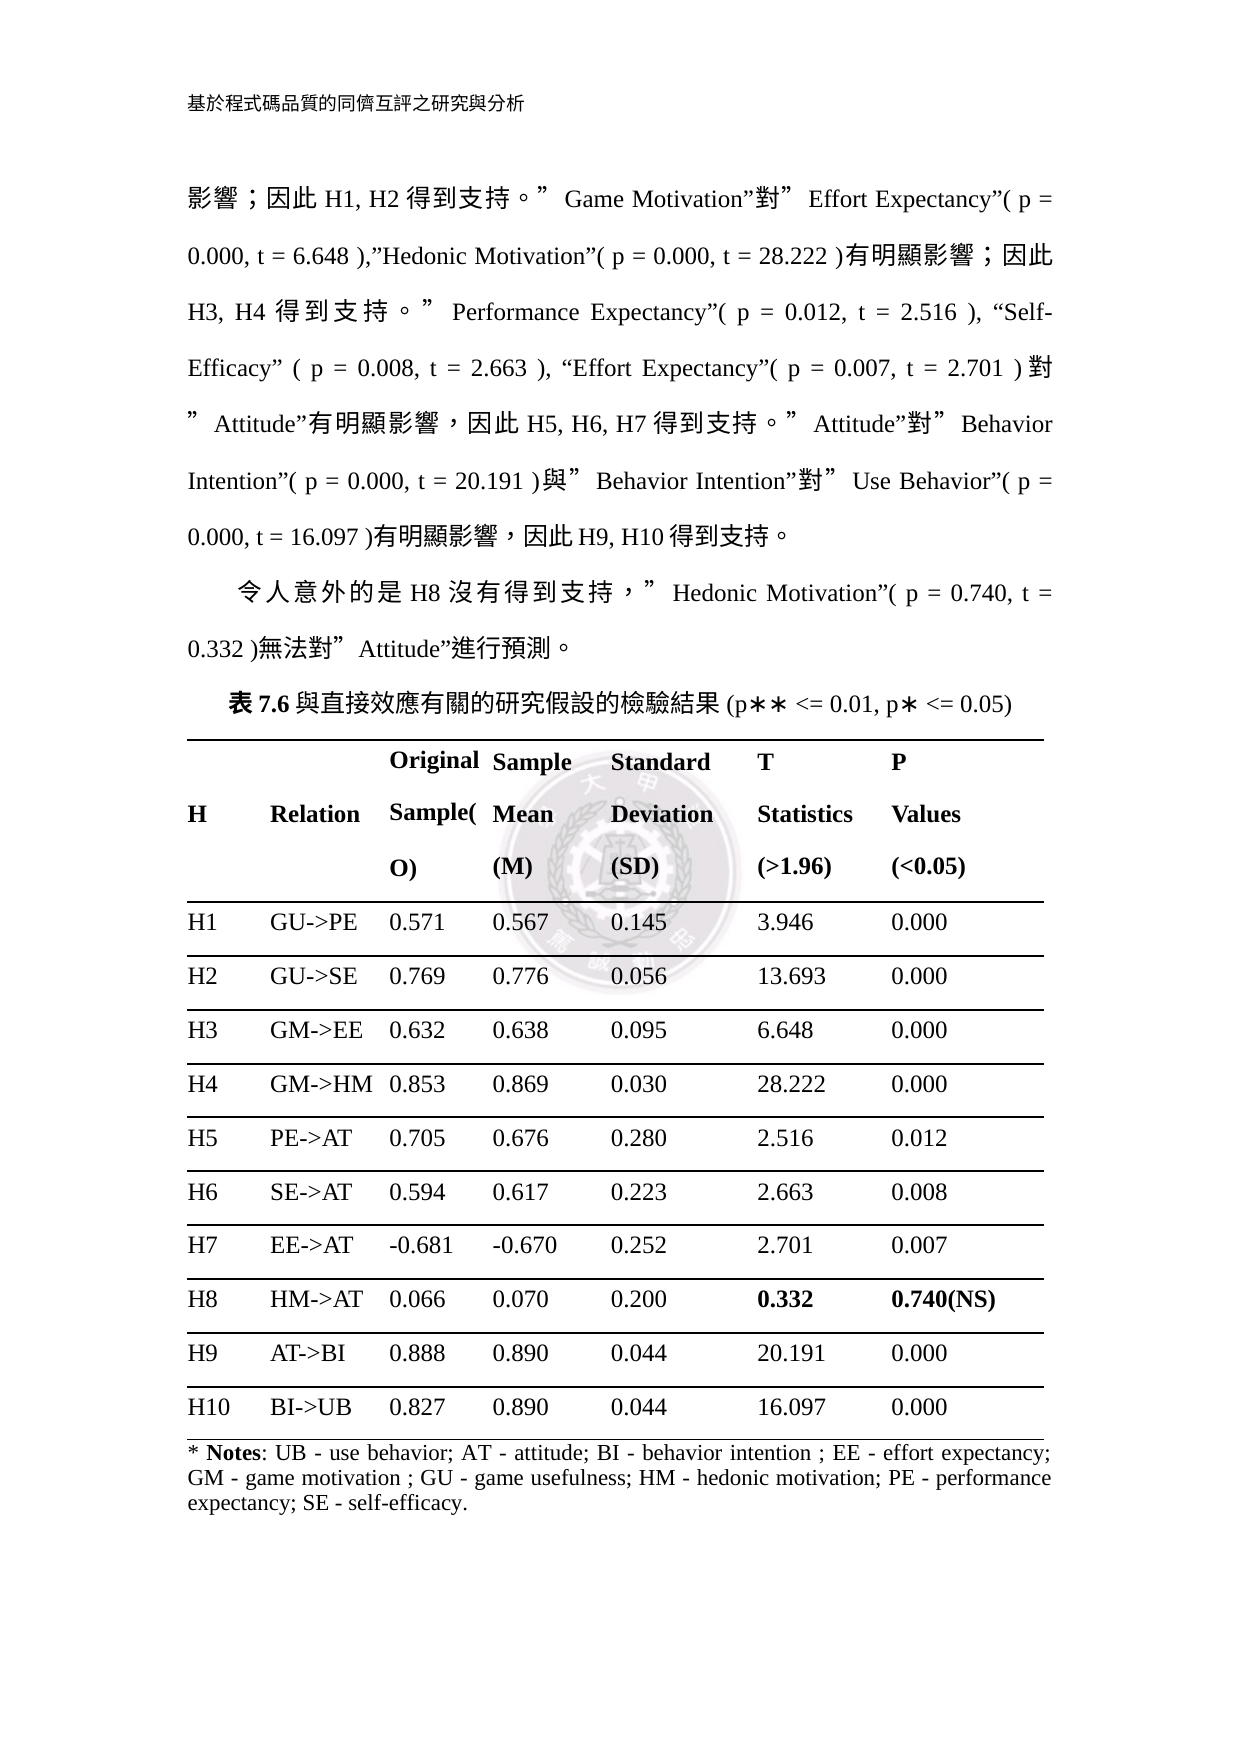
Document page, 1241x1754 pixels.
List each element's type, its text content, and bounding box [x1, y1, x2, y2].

table_cell 0.890 [491, 1334, 609, 1386]
table_cell 0.567 [491, 903, 609, 955]
table_cell EE->AT [270, 1226, 388, 1278]
table_cell H3 [187, 1011, 270, 1062]
table_cell 0.000 [890, 903, 1044, 955]
text * Notes: UB - use behavior; AT - attitude; BI - behavior intention ; EE - effort expectancy; GM - game motivation ; GU - game usefulness; HM - hedonic motivation; PE - performance expectancy; SE - self-efficacy. [187, 1440, 1053, 1516]
table_cell 0.740(NS) [890, 1280, 1044, 1332]
text 令人意外的是H8沒有得到支持，”Hedonic Motivation”( p = 0.740, t = 0.332 )無法對”Attitude”進行預測。 [187, 571, 1053, 665]
table_cell H8 [187, 1280, 270, 1332]
table_cell 0.890 [491, 1388, 609, 1439]
table_cell H1 [187, 903, 270, 955]
table_cell GM->EE [270, 1011, 388, 1062]
table_cell 0.223 [610, 1172, 757, 1224]
table_cell 0.571 [388, 903, 491, 955]
table_cell 0.030 [610, 1065, 757, 1116]
table_cell 0.200 [610, 1280, 757, 1332]
table_cell H10 [187, 1388, 270, 1439]
table_cell 0.776 [491, 957, 609, 1008]
table_cell 0.638 [491, 1011, 609, 1062]
table_header Relation [270, 741, 388, 901]
table_cell 0.000 [890, 1065, 1044, 1116]
table_cell GU->PE [270, 903, 388, 955]
table_cell 0.888 [388, 1334, 491, 1386]
table_cell -0.670 [491, 1226, 609, 1278]
table_cell BI->UB [270, 1388, 388, 1439]
table_cell 0.095 [610, 1011, 757, 1062]
table_cell 0.044 [610, 1334, 757, 1386]
table_header Standard Deviation (SD) [610, 741, 757, 901]
table_cell 0.008 [890, 1172, 1044, 1224]
table_cell 0.012 [890, 1118, 1044, 1170]
table_cell PE->AT [270, 1118, 388, 1170]
table_cell H2 [187, 957, 270, 1008]
table_cell 0.145 [610, 903, 757, 955]
table_cell SE->AT [270, 1172, 388, 1224]
table_cell 0.056 [610, 957, 757, 1008]
table_cell GM->HM [270, 1065, 388, 1116]
table_cell 28.222 [757, 1065, 890, 1116]
table_cell -0.681 [388, 1226, 491, 1278]
table_cell 0.066 [388, 1280, 491, 1332]
table_cell AT->BI [270, 1334, 388, 1386]
table_cell 0.000 [890, 1388, 1044, 1439]
table_header H [187, 741, 270, 901]
table_cell 0.594 [388, 1172, 491, 1224]
table_cell HM->AT [270, 1280, 388, 1332]
table_cell 13.693 [757, 957, 890, 1008]
text 表7.6 與直接效應有關的研究假設的檢驗結果 (p∗∗ <= 0.01, p∗ <= 0.05) [187, 683, 1053, 721]
table_header Sample Mean (M) [491, 741, 609, 901]
table_cell H5 [187, 1118, 270, 1170]
table_cell 0.252 [610, 1226, 757, 1278]
table_cell 0.007 [890, 1226, 1044, 1278]
table_cell 0.332 [757, 1280, 890, 1332]
table_header P Values (<0.05) [890, 741, 1044, 901]
table_cell 0.000 [890, 1011, 1044, 1062]
table_header Original Sample(O) [388, 741, 491, 901]
table_cell 0.044 [610, 1388, 757, 1439]
table_cell 0.853 [388, 1065, 491, 1116]
table_cell 6.648 [757, 1011, 890, 1062]
table_cell GU->SE [270, 957, 388, 1008]
table_cell 0.617 [491, 1172, 609, 1224]
table_cell H6 [187, 1172, 270, 1224]
table_cell 2.516 [757, 1118, 890, 1170]
table_cell 0.769 [388, 957, 491, 1008]
table_cell 0.676 [491, 1118, 609, 1170]
table_cell 0.000 [890, 957, 1044, 1008]
table_cell 0.280 [610, 1118, 757, 1170]
table_cell 3.946 [757, 903, 890, 955]
table_cell H7 [187, 1226, 270, 1278]
table_cell H4 [187, 1065, 270, 1116]
table_cell 0.827 [388, 1388, 491, 1439]
table_cell 0.000 [890, 1334, 1044, 1386]
table_cell 0.869 [491, 1065, 609, 1116]
table_cell 2.701 [757, 1226, 890, 1278]
table_cell 20.191 [757, 1334, 890, 1386]
table_cell H9 [187, 1334, 270, 1386]
table_cell 2.663 [757, 1172, 890, 1224]
table_cell 16.097 [757, 1388, 890, 1439]
table_cell 0.705 [388, 1118, 491, 1170]
table_header T Statistics (>1.96) [757, 741, 890, 901]
table_cell 0.632 [388, 1011, 491, 1062]
table_cell 0.070 [491, 1280, 609, 1332]
